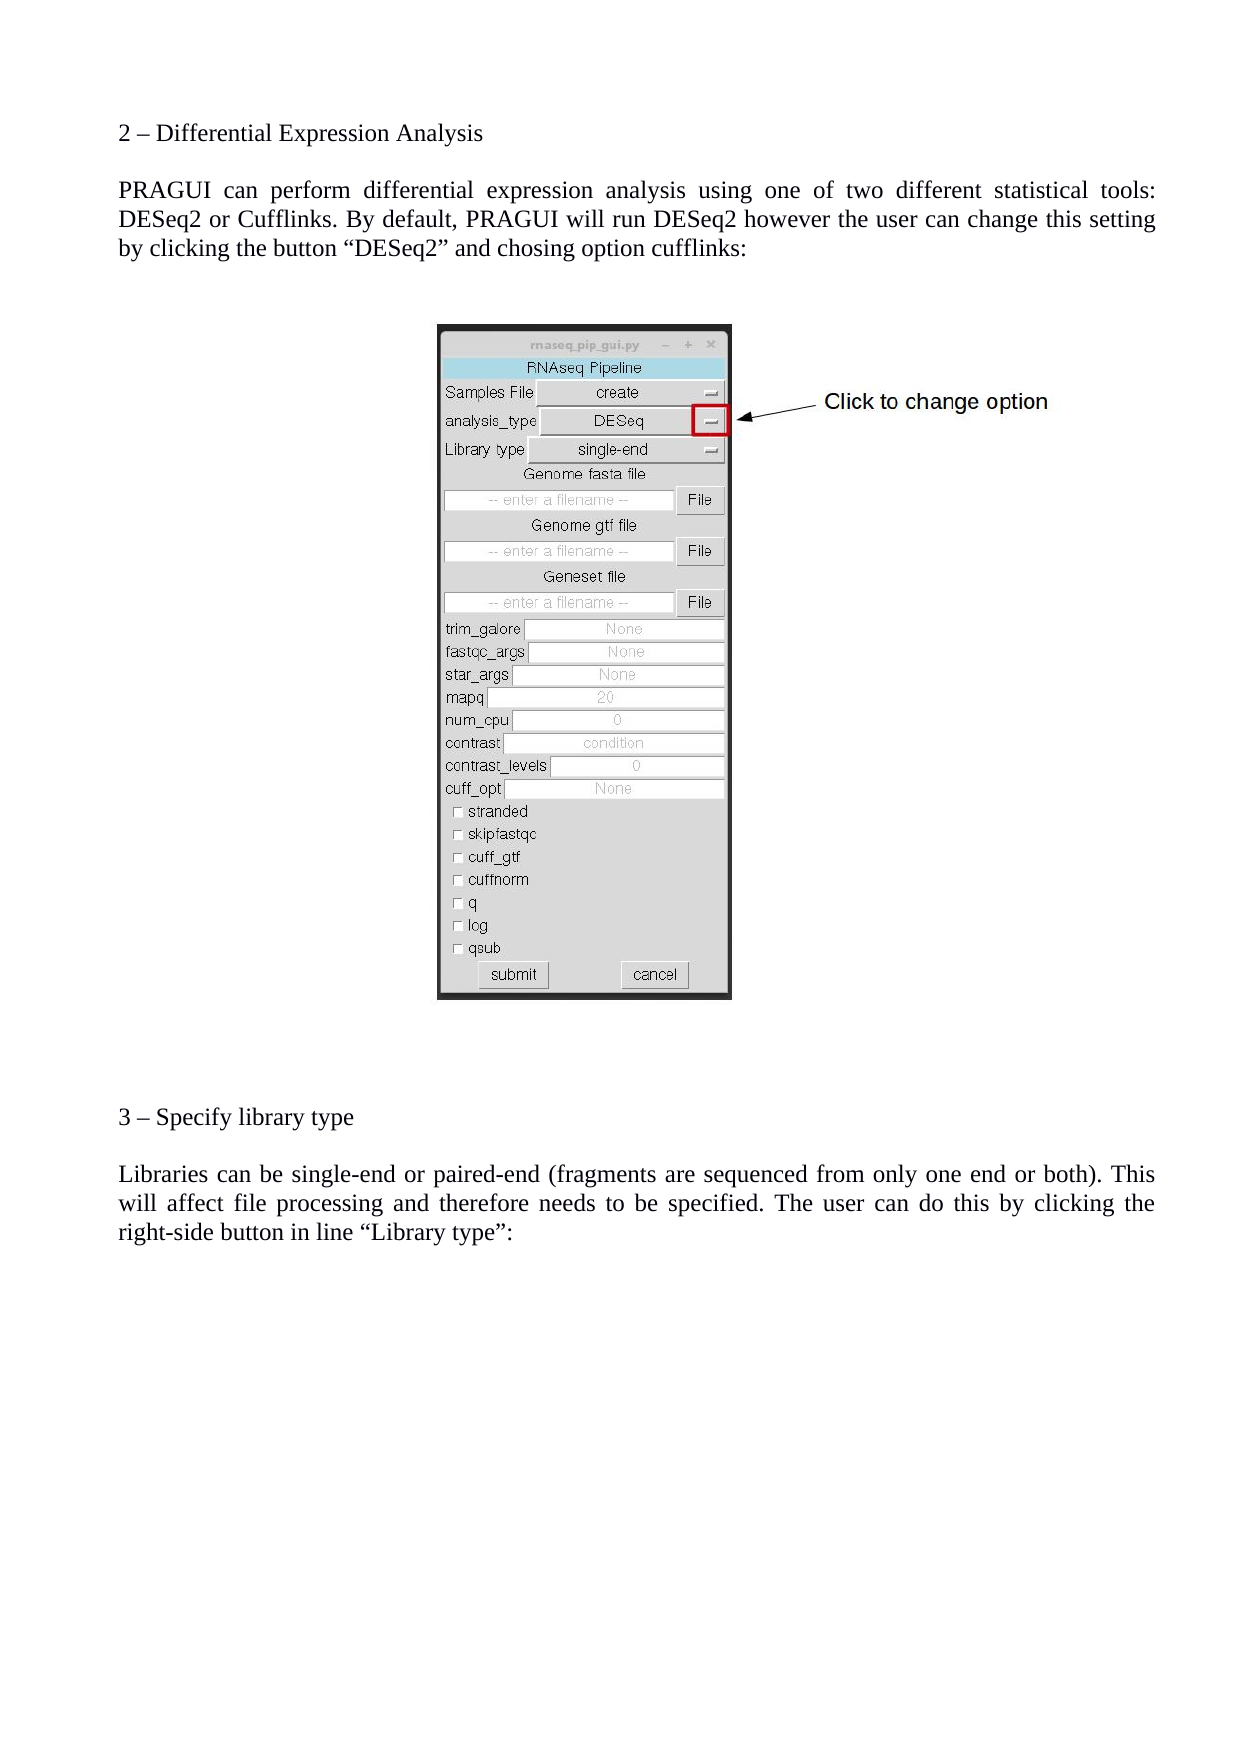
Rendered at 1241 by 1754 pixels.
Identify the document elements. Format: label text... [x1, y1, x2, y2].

text 2 – Differential Expression Analysis [118, 118, 1157, 147]
picture [118, 290, 1123, 1044]
text PRAGUI can perform differential expression analysis using one of two different statistical tools: DESeq2 or Cufflinks. By default, PRAGUI will run DESeq2 however the user can change this setting by clicking the button “DESeq2” and chosing option cufflinks: [118, 176, 1157, 262]
text 3 – Specify library type [118, 1102, 1157, 1130]
text Libraries can be single-end or paired-end (fragments are sequenced from only one end or both). This will affect file processing and therefore needs to be specified. The user can do this by clicking the right-side button in line “Library type”: [118, 1159, 1157, 1245]
